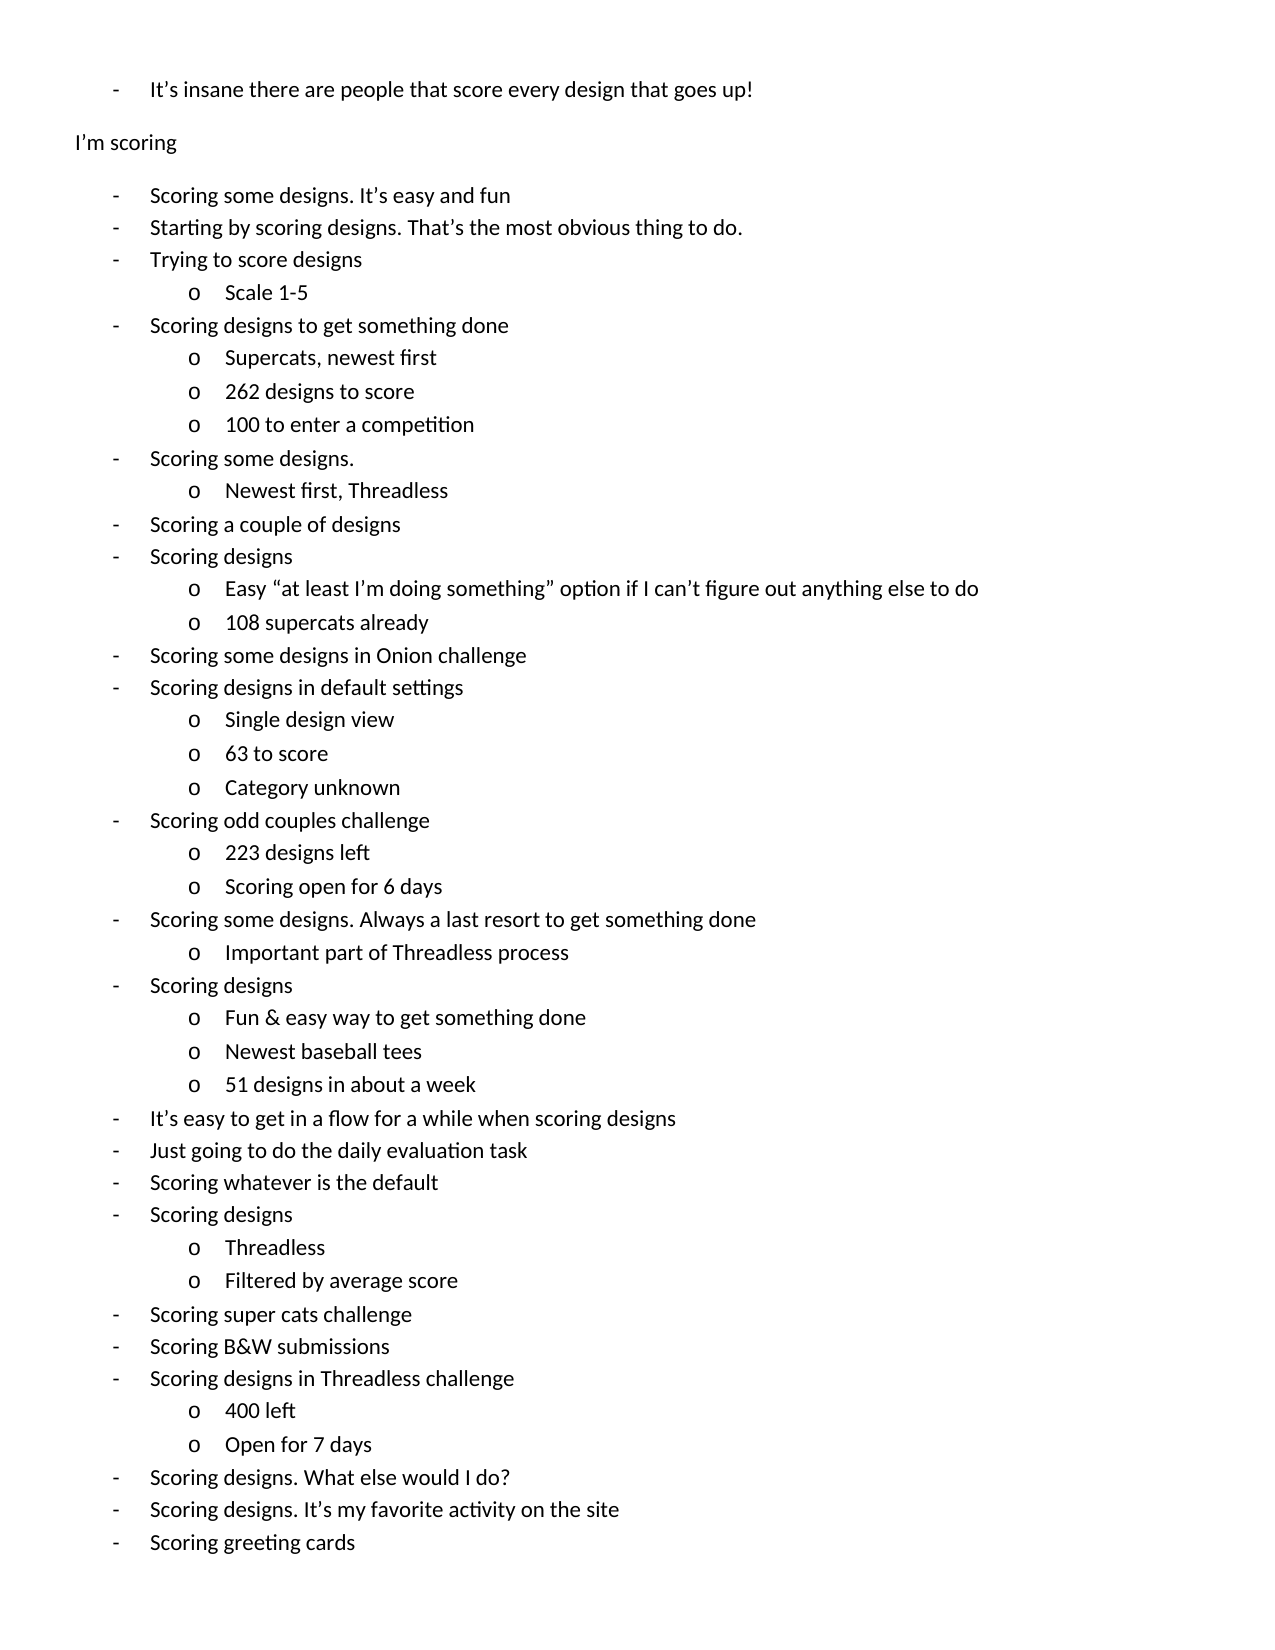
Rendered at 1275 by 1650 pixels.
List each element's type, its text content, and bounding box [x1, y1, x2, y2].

list Threadless [187, 1233, 1200, 1262]
list Easy “at least I’m doing something” option if I can’t figure out anything else to do [187, 574, 1200, 603]
list Scoring B&W submissions [112, 1332, 1200, 1360]
list Category unknown [187, 773, 1200, 802]
list Scoring some designs. [112, 444, 1200, 472]
list Scoring some designs in Onion challenge [112, 641, 1200, 669]
list Newest first, Threadless [187, 476, 1200, 505]
list Scoring designs. What else would I do? [112, 1463, 1200, 1491]
list 108 supercats already [187, 608, 1200, 637]
list Scoring whatever is the default [112, 1168, 1200, 1196]
list Scoring designs. It’s my favorite activity on the site [112, 1496, 1200, 1524]
list Scoring greeting cards [112, 1528, 1200, 1556]
list Scoring designs [112, 542, 1200, 570]
list Fun & easy way to get something done [187, 1003, 1200, 1032]
list Supercats, newest first [187, 343, 1200, 372]
list Scale 1-5 [187, 278, 1200, 307]
list 100 to enter a competition [187, 410, 1200, 439]
list 400 left [187, 1396, 1200, 1426]
list Filtered by average score [187, 1266, 1200, 1295]
list Starting by scoring designs. That’s the most obvious thing to do. [112, 213, 1200, 241]
list Just going to do the daily evaluation task [112, 1136, 1200, 1164]
text I’m scoring [75, 128, 1200, 156]
list Scoring open for 6 days [187, 872, 1200, 901]
list Scoring some designs. It’s easy and fun [112, 181, 1200, 209]
list It’s insane there are people that score every design that goes up! [112, 75, 1200, 103]
list Scoring designs in default settings [112, 673, 1200, 701]
list Scoring odd couples challenge [112, 806, 1200, 834]
list Important part of Threadless process [187, 938, 1200, 967]
list Scoring designs [112, 1201, 1200, 1228]
list Scoring a couple of designs [112, 510, 1200, 538]
list Scoring designs [112, 971, 1200, 999]
list Scoring designs to get something done [112, 311, 1200, 339]
list Newest baseball tees [187, 1037, 1200, 1066]
list Scoring super cats challenge [112, 1300, 1200, 1328]
list 63 to score [187, 739, 1200, 768]
list Scoring some designs. Always a last resort to get something done [112, 905, 1200, 933]
list Open for 7 days [187, 1430, 1200, 1459]
list Single design view [187, 706, 1200, 735]
list 262 designs to score [187, 377, 1200, 406]
list Scoring designs in Threadless challenge [112, 1364, 1200, 1392]
list Trying to score designs [112, 245, 1200, 273]
list It’s easy to get in a flow for a while when scoring designs [112, 1104, 1200, 1132]
list 51 designs in about a week [187, 1070, 1200, 1099]
list 223 designs left [187, 838, 1200, 867]
